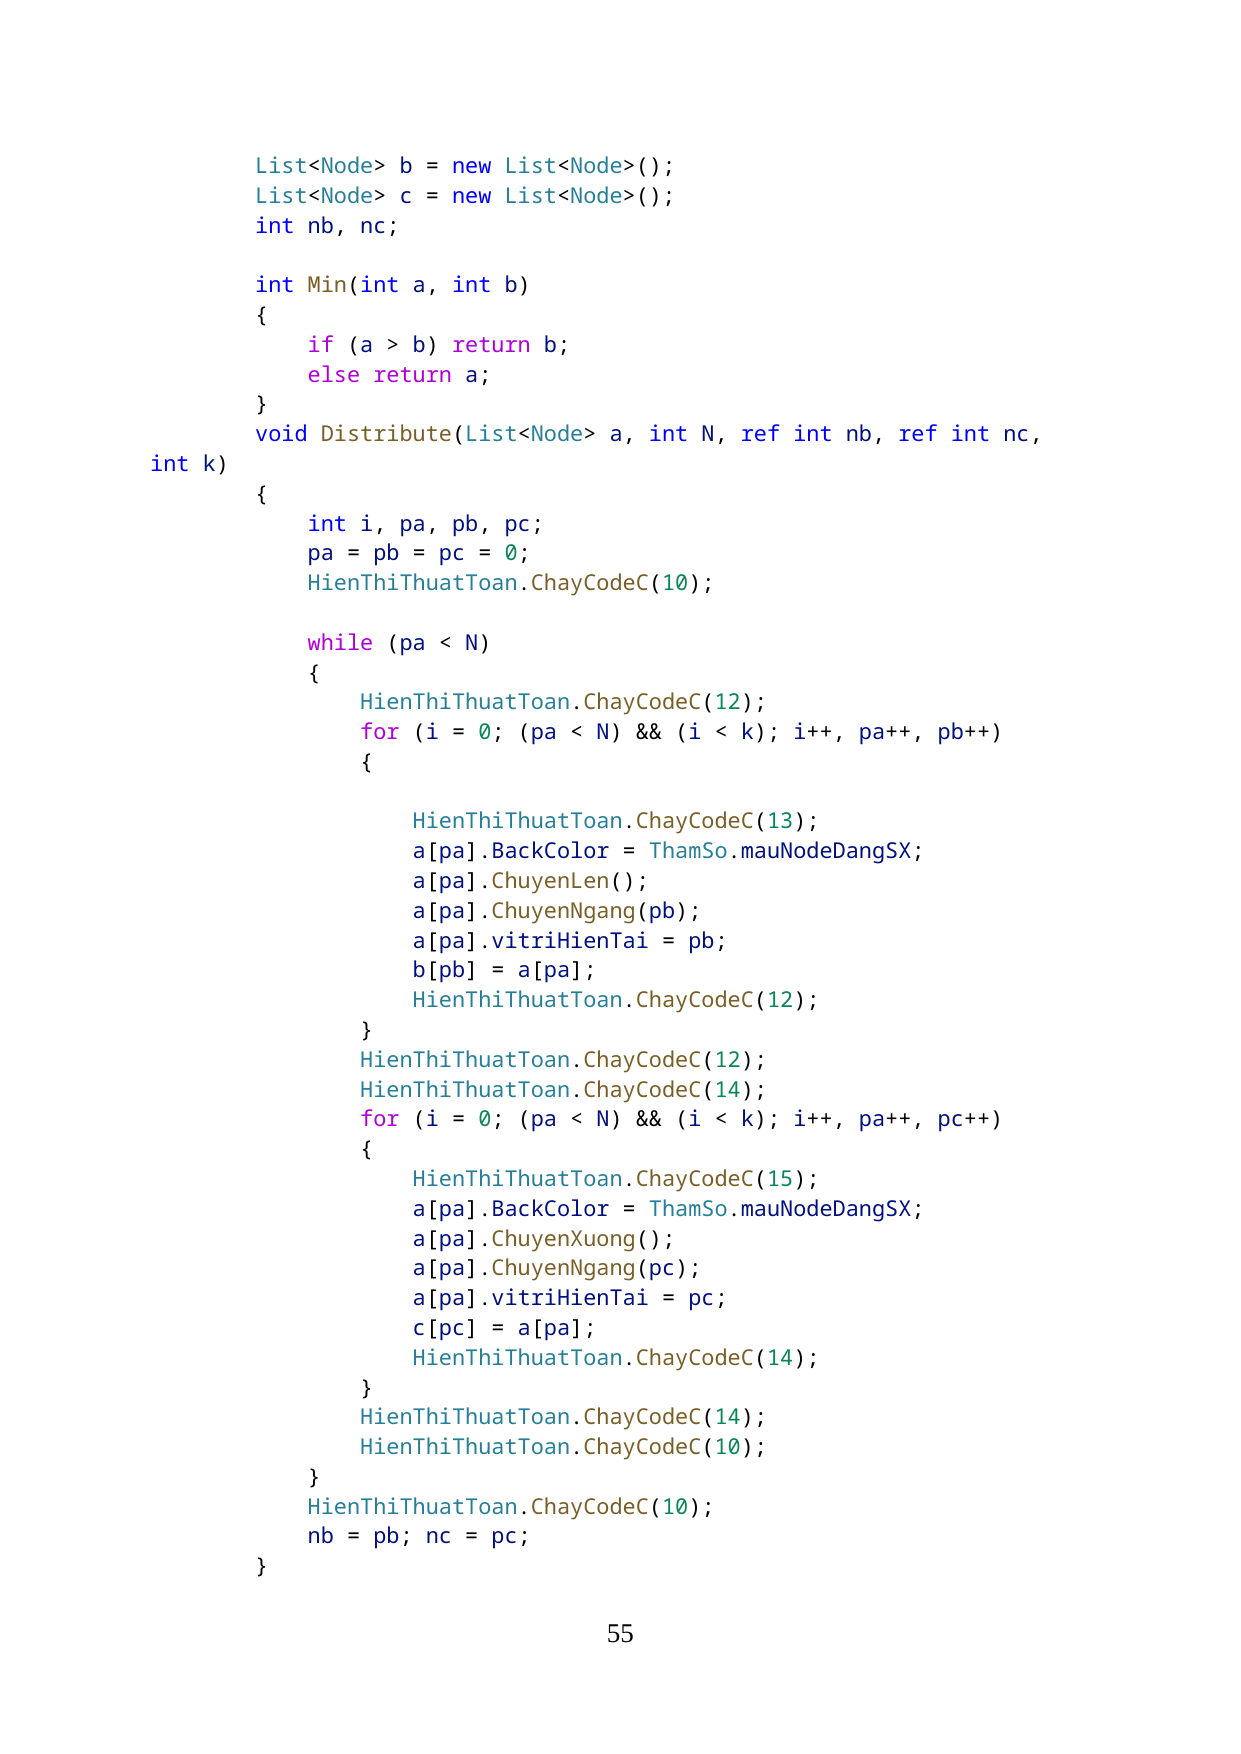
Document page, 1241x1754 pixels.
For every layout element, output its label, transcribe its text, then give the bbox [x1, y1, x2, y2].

text HienThiThuatToan.ChayCodeC(12); [150, 686, 1090, 716]
text { [150, 299, 1090, 329]
text a[pa].BackColor = ThamSo.mauNodeDangSX; [150, 1193, 1090, 1222]
text else return a; [150, 358, 1090, 388]
text } [150, 1014, 1090, 1044]
text } [150, 1550, 1090, 1580]
text } [150, 1461, 1090, 1491]
text c[pc] = a[pa]; [150, 1312, 1090, 1342]
text a[pa].ChuyenNgang(pc); [150, 1252, 1090, 1282]
text HienThiThuatToan.ChayCodeC(15); [150, 1163, 1090, 1193]
text for (i = 0; (pa < N) && (i < k); i++, pa++, pc++) [150, 1103, 1090, 1133]
text a[pa].vitriHienTai = pc; [150, 1282, 1090, 1312]
text List<Node> c = new List<Node>(); [150, 180, 1090, 209]
text HienThiThuatToan.ChayCodeC(12); [150, 984, 1090, 1014]
text { [150, 746, 1090, 776]
text HienThiThuatToan.ChayCodeC(10); [150, 567, 1090, 597]
text HienThiThuatToan.ChayCodeC(14); [150, 1401, 1090, 1431]
text while (pa < N) [150, 627, 1090, 656]
text HienThiThuatToan.ChayCodeC(10); [150, 1431, 1090, 1461]
text pa = pb = pc = 0; [150, 537, 1090, 567]
text void Distribute(List<Node> a, int N, ref int nb, ref int nc, int k) [150, 418, 1090, 478]
text { [150, 656, 1090, 686]
text HienThiThuatToan.ChayCodeC(12); [150, 1044, 1090, 1073]
text HienThiThuatToan.ChayCodeC(14); [150, 1342, 1090, 1371]
text for (i = 0; (pa < N) && (i < k); i++, pa++, pb++) [150, 716, 1090, 746]
text if (a > b) return b; [150, 329, 1090, 358]
text int Min(int a, int b) [150, 269, 1090, 299]
text int i, pa, pb, pc; [150, 507, 1090, 537]
text HienThiThuatToan.ChayCodeC(10); [150, 1491, 1090, 1520]
text { [150, 478, 1090, 507]
text nb = pb; nc = pc; [150, 1520, 1090, 1550]
text a[pa].ChuyenXuong(); [150, 1222, 1090, 1252]
text a[pa].ChuyenNgang(pb); [150, 895, 1090, 924]
text b[pb] = a[pa]; [150, 954, 1090, 984]
text a[pa].BackColor = ThamSo.mauNodeDangSX; [150, 835, 1090, 865]
text HienThiThuatToan.ChayCodeC(13); [150, 805, 1090, 835]
text a[pa].vitriHienTai = pb; [150, 924, 1090, 954]
text HienThiThuatToan.ChayCodeC(14); [150, 1073, 1090, 1103]
text } [150, 1371, 1090, 1401]
text int nb, nc; [150, 209, 1090, 239]
text a[pa].ChuyenLen(); [150, 865, 1090, 895]
text { [150, 1133, 1090, 1163]
text List<Node> b = new List<Node>(); [150, 150, 1090, 180]
text } [150, 388, 1090, 418]
